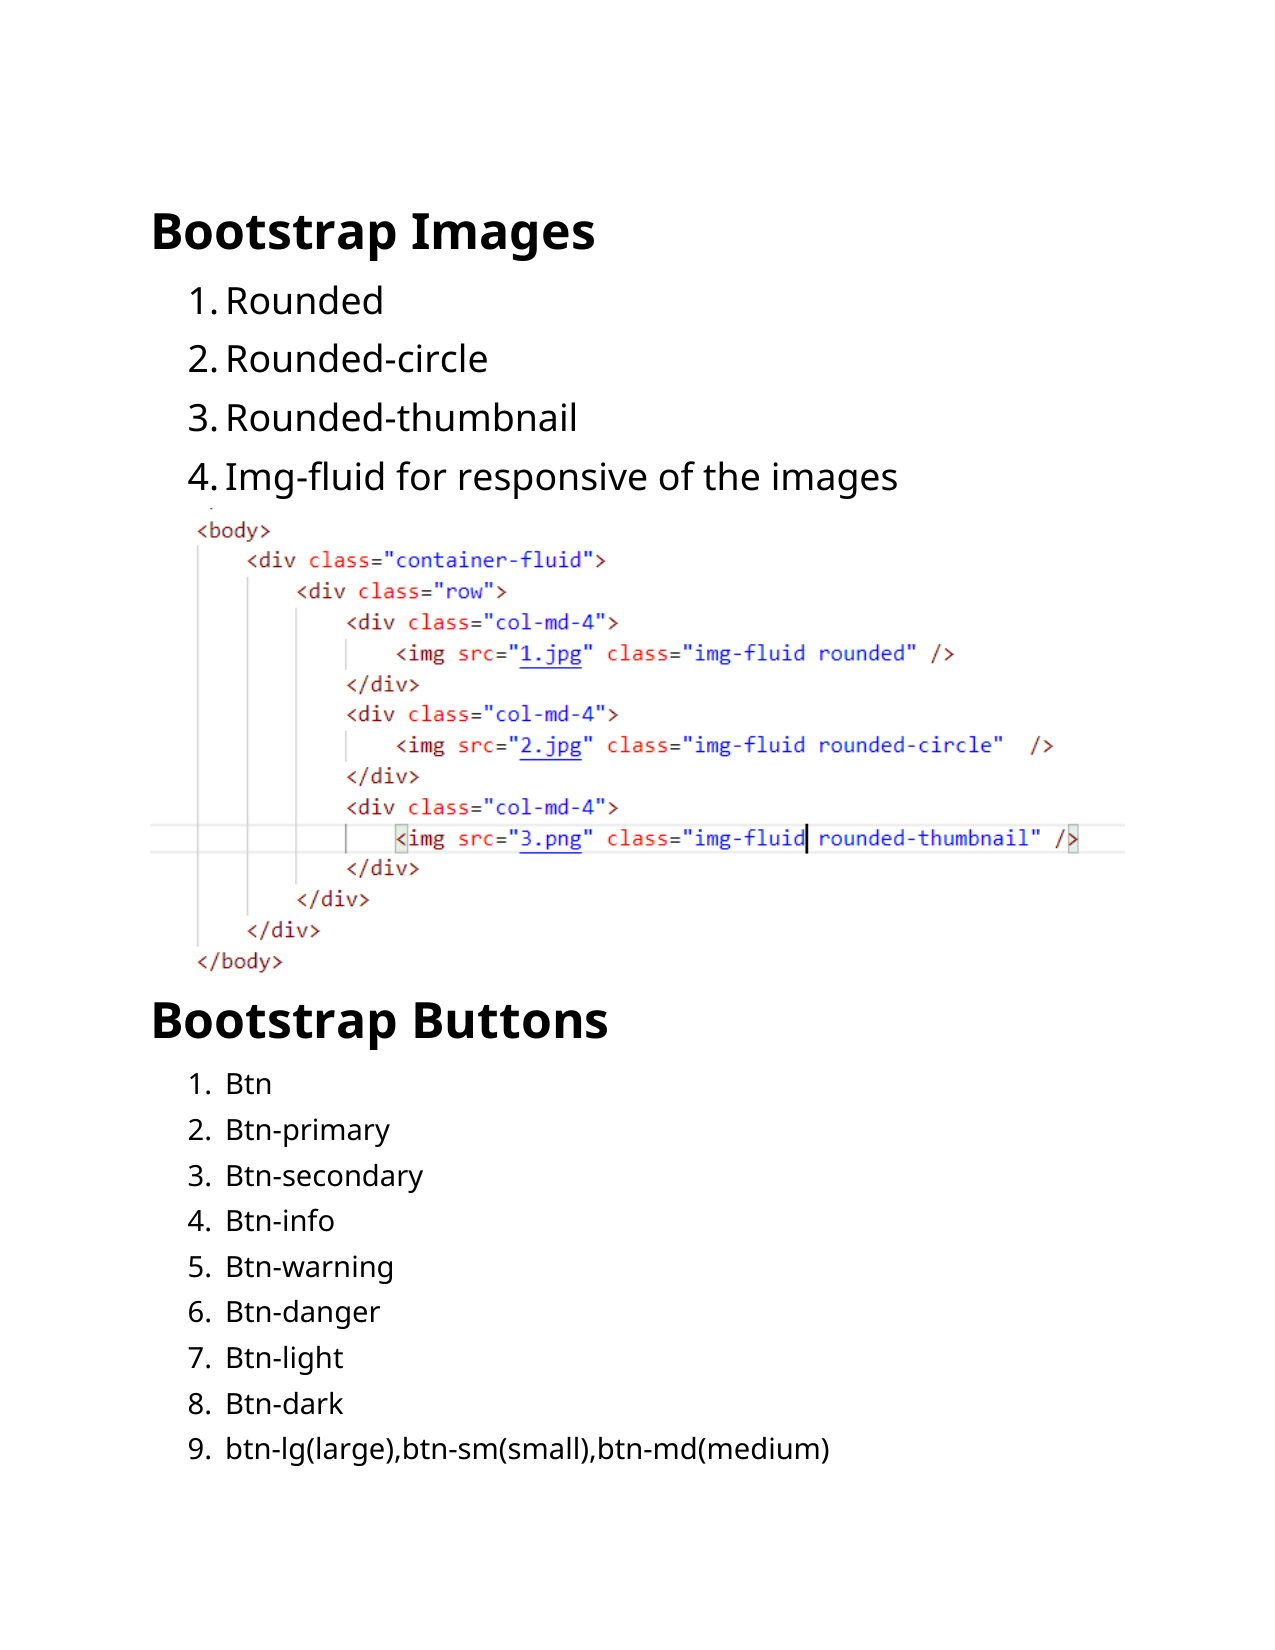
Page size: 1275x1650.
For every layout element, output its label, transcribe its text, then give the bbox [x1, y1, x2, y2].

list Rounded-circle [187, 333, 1125, 384]
list Btn-light [187, 1337, 1125, 1377]
list Btn-warning [187, 1246, 1125, 1286]
list Img-fluid for responsive of the images [187, 450, 1125, 501]
list Btn-danger [187, 1292, 1125, 1331]
list Btn-primary [187, 1109, 1125, 1149]
list Rounded [187, 274, 1125, 325]
list btn-lg(large),btn-sm(small),btn-md(medium) [187, 1429, 1125, 1468]
list Btn-secondary [187, 1155, 1125, 1194]
list Btn-info [187, 1201, 1125, 1240]
text Bootstrap Buttons [150, 985, 1125, 1053]
list Rounded-thumbnail [187, 391, 1125, 442]
text Bootstrap Images [150, 196, 1125, 264]
picture [150, 508, 1125, 982]
list Btn-dark [187, 1383, 1125, 1423]
list Btn [187, 1064, 1125, 1103]
